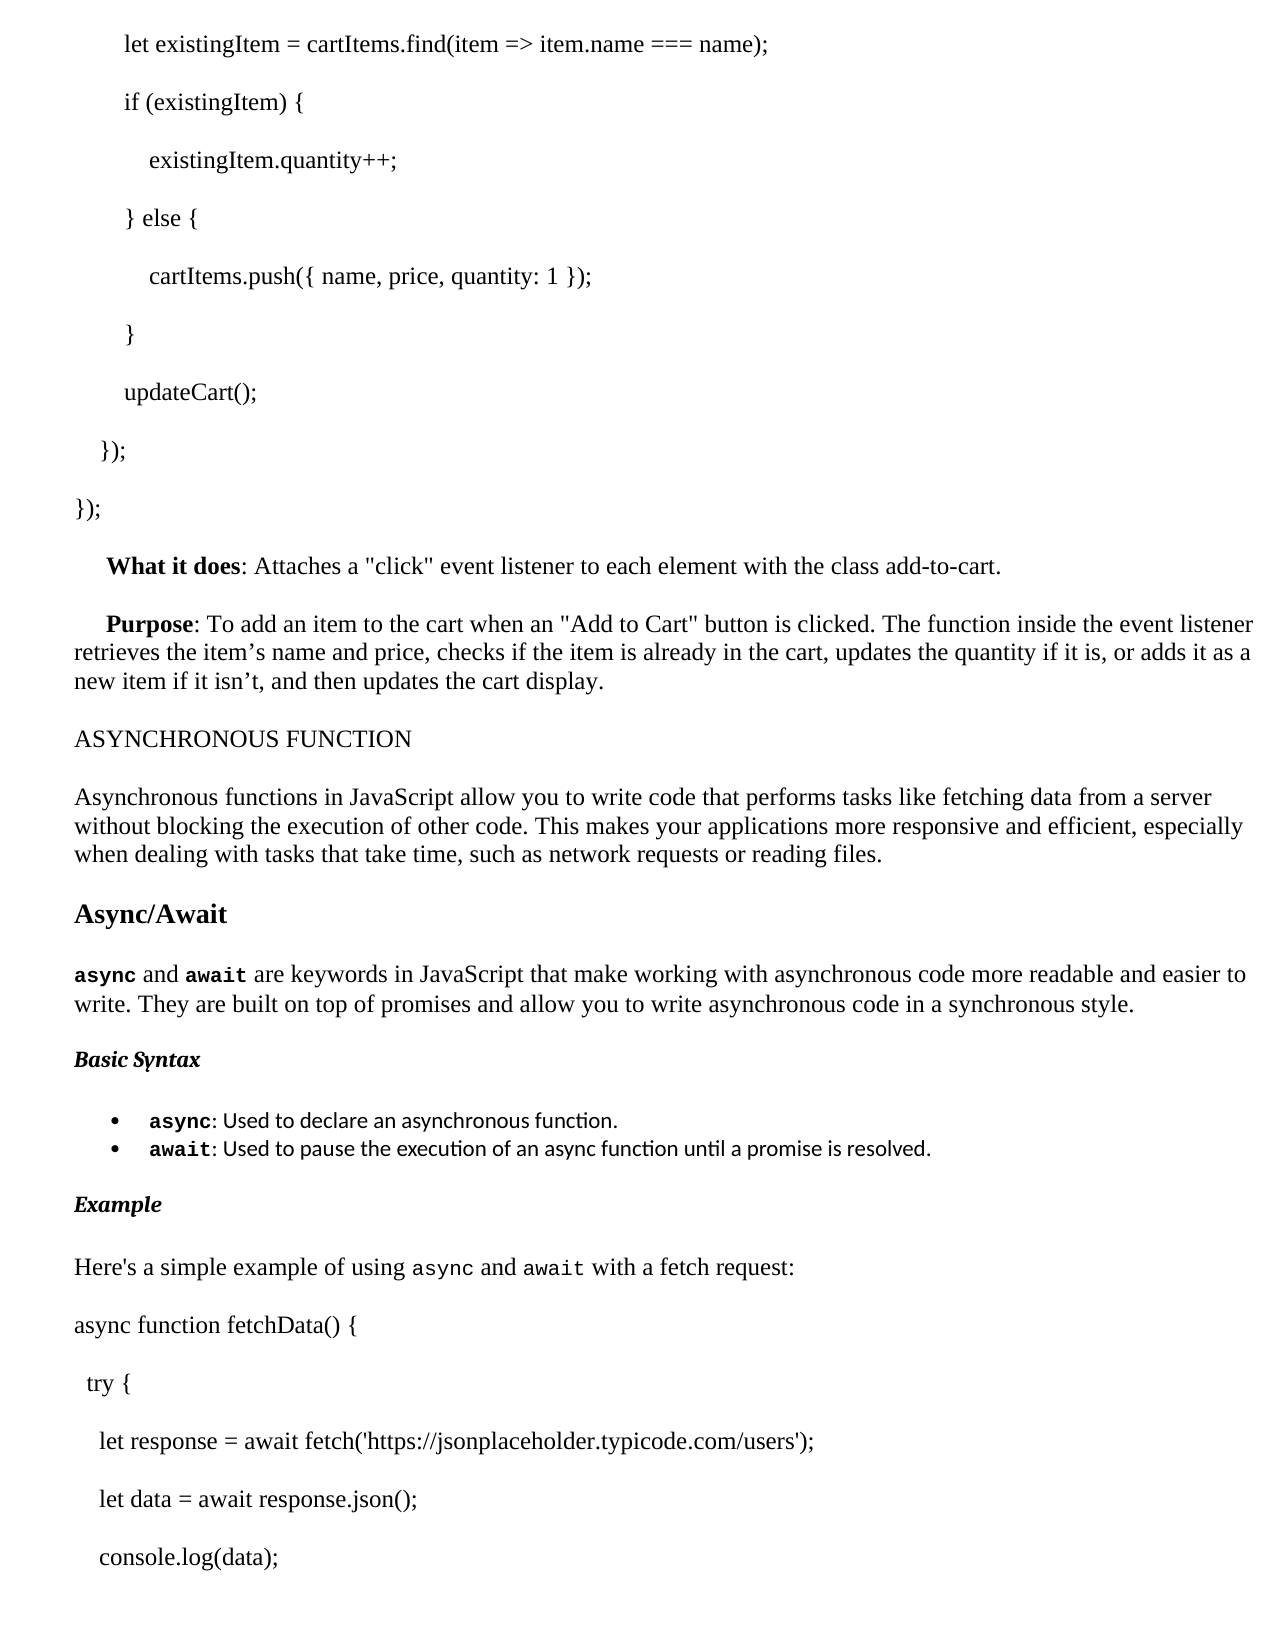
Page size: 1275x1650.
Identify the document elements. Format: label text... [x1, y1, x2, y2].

text }); [74, 493, 1255, 522]
text  Purpose: To add an item to the cart when an "Add to Cart" button is clicked. The function inside the event listener retrieves the item’s name and price, checks if the item is already in the cart, updates the quantity if it is, or adds it as a new item if it isn’t, and then updates the cart display. [74, 609, 1255, 695]
subtitle Basic Syntax [74, 1047, 1255, 1073]
text async function fetchData() { [74, 1310, 1255, 1339]
list await: Used to pause the execution of an async function until a promise is resolved. [111, 1134, 1255, 1163]
text ASYNCHRONOUS FUNCTION [74, 724, 1255, 753]
text let existingItem = cartItems.find(item => item.name === name); [74, 29, 1255, 58]
list async: Used to declare an asynchronous function. [111, 1106, 1255, 1134]
text let data = await response.json(); [74, 1484, 1255, 1513]
text updateCart(); [74, 377, 1255, 406]
text Here's a simple example of using async and await with a fetch request: [74, 1252, 1255, 1281]
text  What it does: Attaches a "click" event listener to each element with the class add-to-cart. [74, 551, 1255, 579]
subtitle Example [74, 1192, 1255, 1218]
subtitle Async/Await [74, 897, 1255, 930]
text existingItem.quantity++; [74, 145, 1255, 174]
text cartItems.push({ name, price, quantity: 1 }); [74, 261, 1255, 290]
text console.log(data); [74, 1542, 1255, 1571]
text } else { [74, 203, 1255, 232]
text async and await are keywords in JavaScript that make working with asynchronous code more readable and easier to write. They are built on top of promises and allow you to write asynchronous code in a synchronous style. [74, 959, 1255, 1017]
text } [74, 319, 1255, 348]
text }); [74, 435, 1255, 464]
text if (existingItem) { [74, 87, 1255, 116]
text let response = await fetch('https://jsonplaceholder.typicode.com/users'); [74, 1426, 1255, 1455]
text try { [74, 1368, 1255, 1397]
text Asynchronous functions in JavaScript allow you to write code that performs tasks like fetching data from a server without blocking the execution of other code. This makes your applications more responsive and efficient, especially when dealing with tasks that take time, such as network requests or reading files. [74, 782, 1255, 868]
